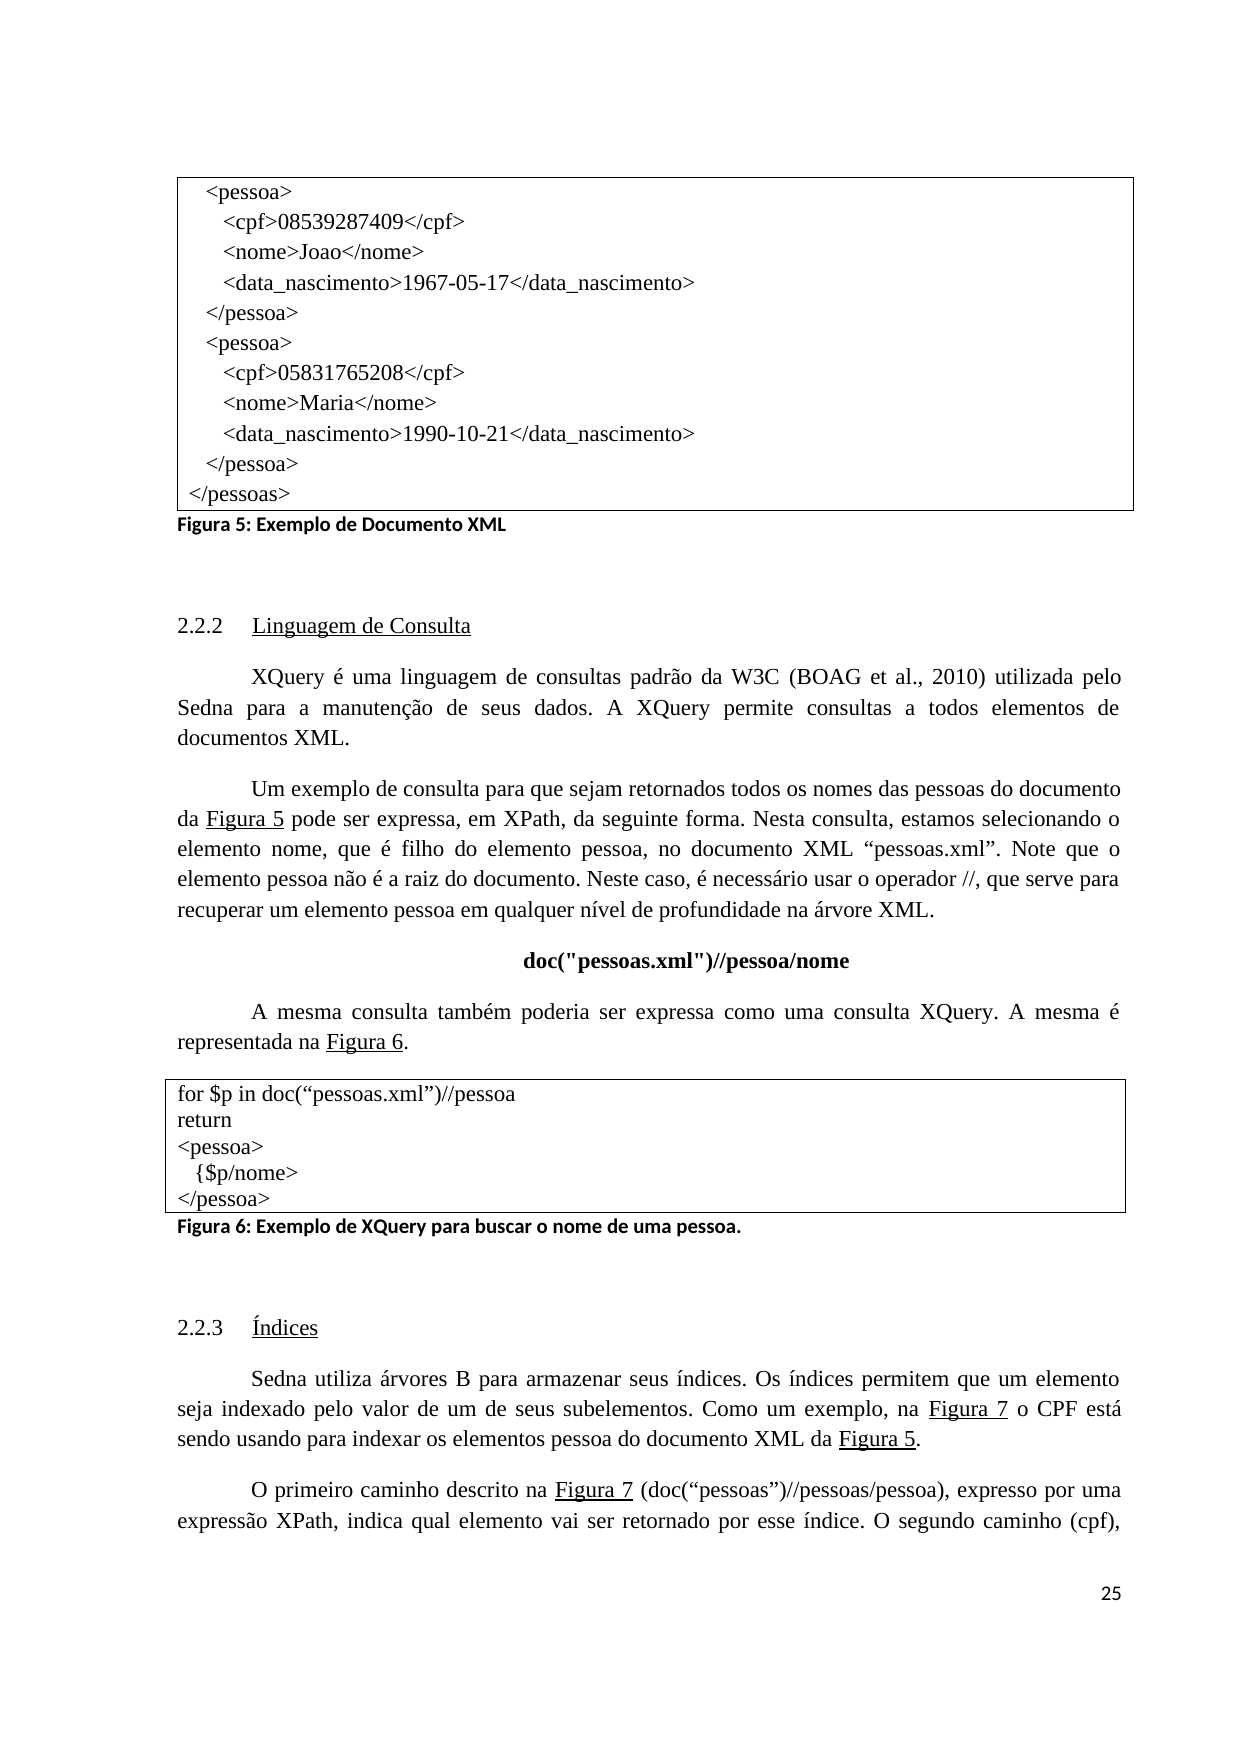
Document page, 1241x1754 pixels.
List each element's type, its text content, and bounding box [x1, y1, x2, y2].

text Figura 6: Exemplo de XQuery para buscar o nome de uma pessoa. [177, 1213, 1122, 1238]
list doc("pessoas.xml")//pessoa/nome [177, 947, 1122, 973]
text Linguagem de Consulta [177, 612, 1122, 639]
list A mesma consulta também poderia ser expressa como uma consulta XQuery. A mesma é representada na Figura 6. [177, 998, 1122, 1054]
table_header for $p in doc(“pessoas.xml”)//pessoa return <pessoa> {$p/nome> </pessoa> [166, 1080, 1125, 1212]
list XQuery é uma linguagem de consultas padrão da W3C (BOAG et al., 2010) utilizada pelo Sedna para a manutenção de seus dados. A XQuery permite consultas a todos elementos de documentos XML. [177, 663, 1122, 750]
text Índices [177, 1314, 1122, 1340]
text Figura 5: Exemplo de Documento XML [177, 511, 1122, 537]
list Um exemplo de consulta para que sejam retornados todos os nomes das pessoas do documento da Figura 5 pode ser expressa, em XPath, da seguinte forma. Nesta consulta, estamos selecionando o elemento nome, que é filho do elemento pessoa, no documento XML “pessoas.xml”. Note que o elemento pessoa não é a raiz do documento. Neste caso, é necessário usar o operador //, que serve para recuperar um elemento pessoa em qualquer nível de profundidade na árvore XML. [177, 775, 1122, 922]
list Sedna utiliza árvores B para armazenar seus índices. Os índices permitem que um elemento seja indexado pelo valor de um de seus subelementos. Como um exemplo, na Figura 7 o CPF está sendo usando para indexar os elementos pessoa do documento XML da Figura 5. [177, 1365, 1122, 1452]
